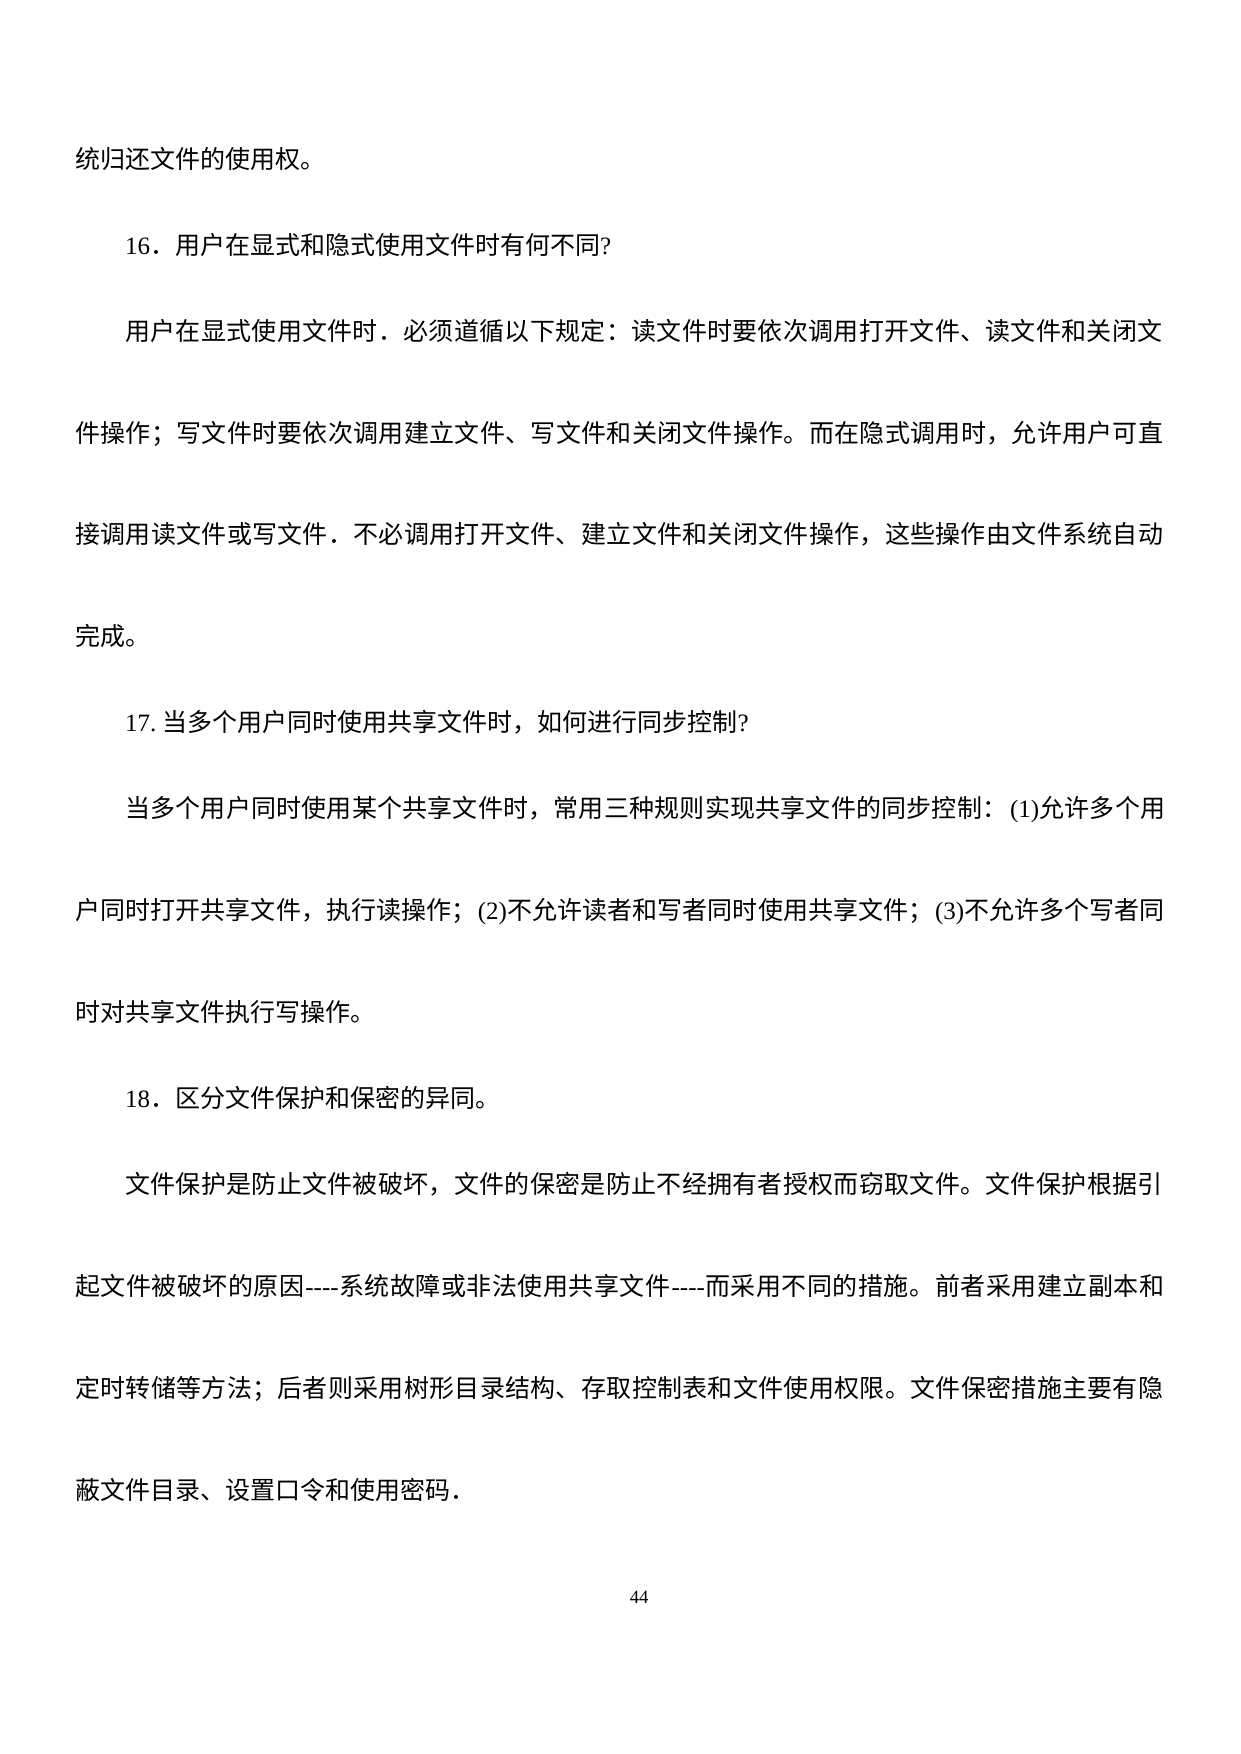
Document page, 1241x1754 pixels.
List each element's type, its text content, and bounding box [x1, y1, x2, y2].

text 17. 当多个用户同时使用共享文件时，如何进行同步控制? [75, 687, 1165, 755]
text 16．用户在显式和隐式使用文件时有何不同? [75, 209, 1165, 277]
text 当多个用户同时使用某个共享文件时，常用三种规则实现共享文件的同步控制：(1)允许多个用户同时打开共享文件，执行读操作；(2)不允许读者和写者同时使用共享文件；(3)不允许多个写者同时对共享文件执行写操作。 [75, 773, 1165, 1045]
text 用户在显式使用文件时．必须道循以下规定：读文件时要依次调用打开文件、读文件和关闭文件操作；写文件时要依次调用建立文件、写文件和关闭文件操作。而在隐式调用时，允许用户可直接调用读文件或写文件．不必调用打开文件、建立文件和关闭文件操作，这些操作由文件系统自动完成。 [75, 295, 1165, 669]
text 18．区分文件保护和保密的异同。 [75, 1063, 1165, 1131]
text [75, 123, 1165, 191]
text 文件保护是防止文件被破坏，文件的保密是防止不经拥有者授权而窃取文件。文件保护根据引起文件被破坏的原因----系统故障或非法使用共享文件----而采用不同的措施。前者采用建立副本和定时转储等方法；后者则采用树形目录结构、存取控制表和文件使用权限。文件保密措施主要有隐蔽文件目录、设置口令和使用密码． [75, 1149, 1165, 1522]
